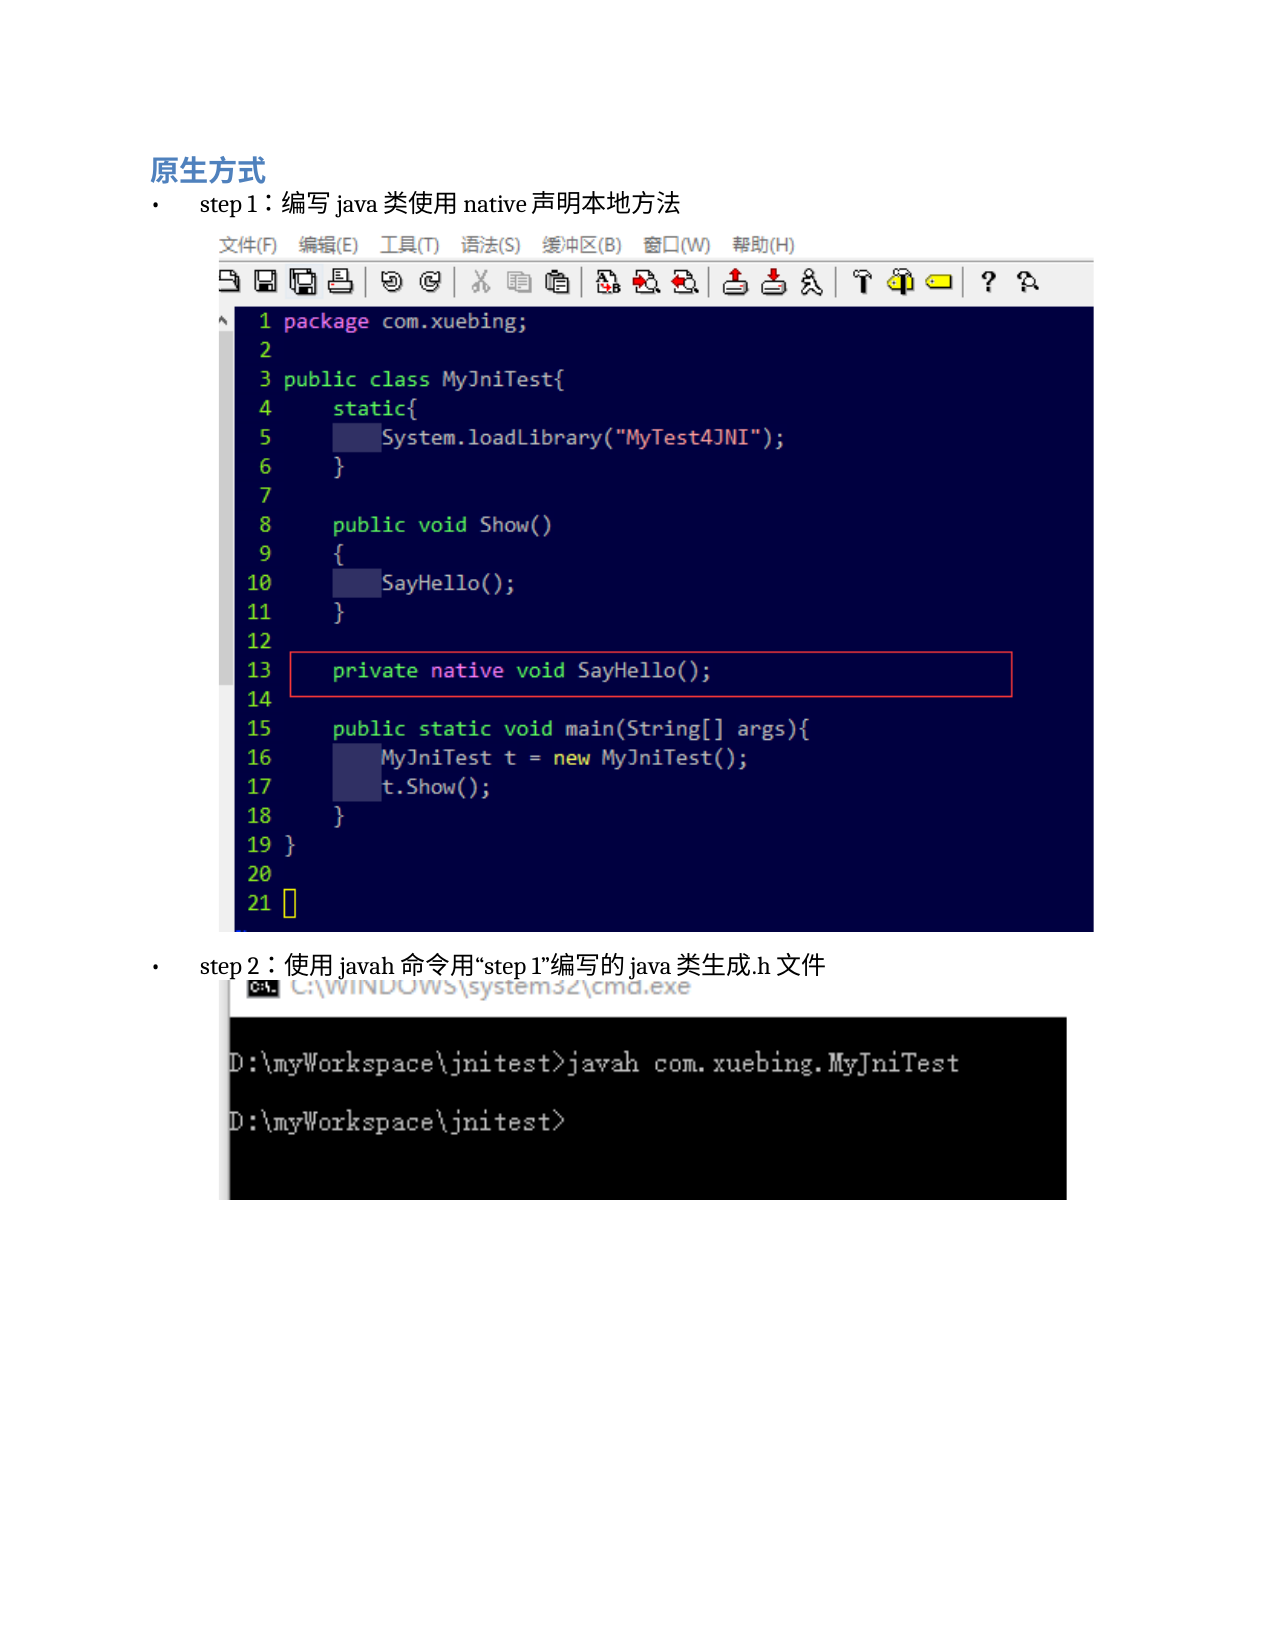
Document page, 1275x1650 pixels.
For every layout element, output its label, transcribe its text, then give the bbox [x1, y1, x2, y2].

picture [218, 218, 1094, 932]
picture [218, 980, 1067, 1200]
subtitle 原生方式 [150, 150, 1125, 190]
